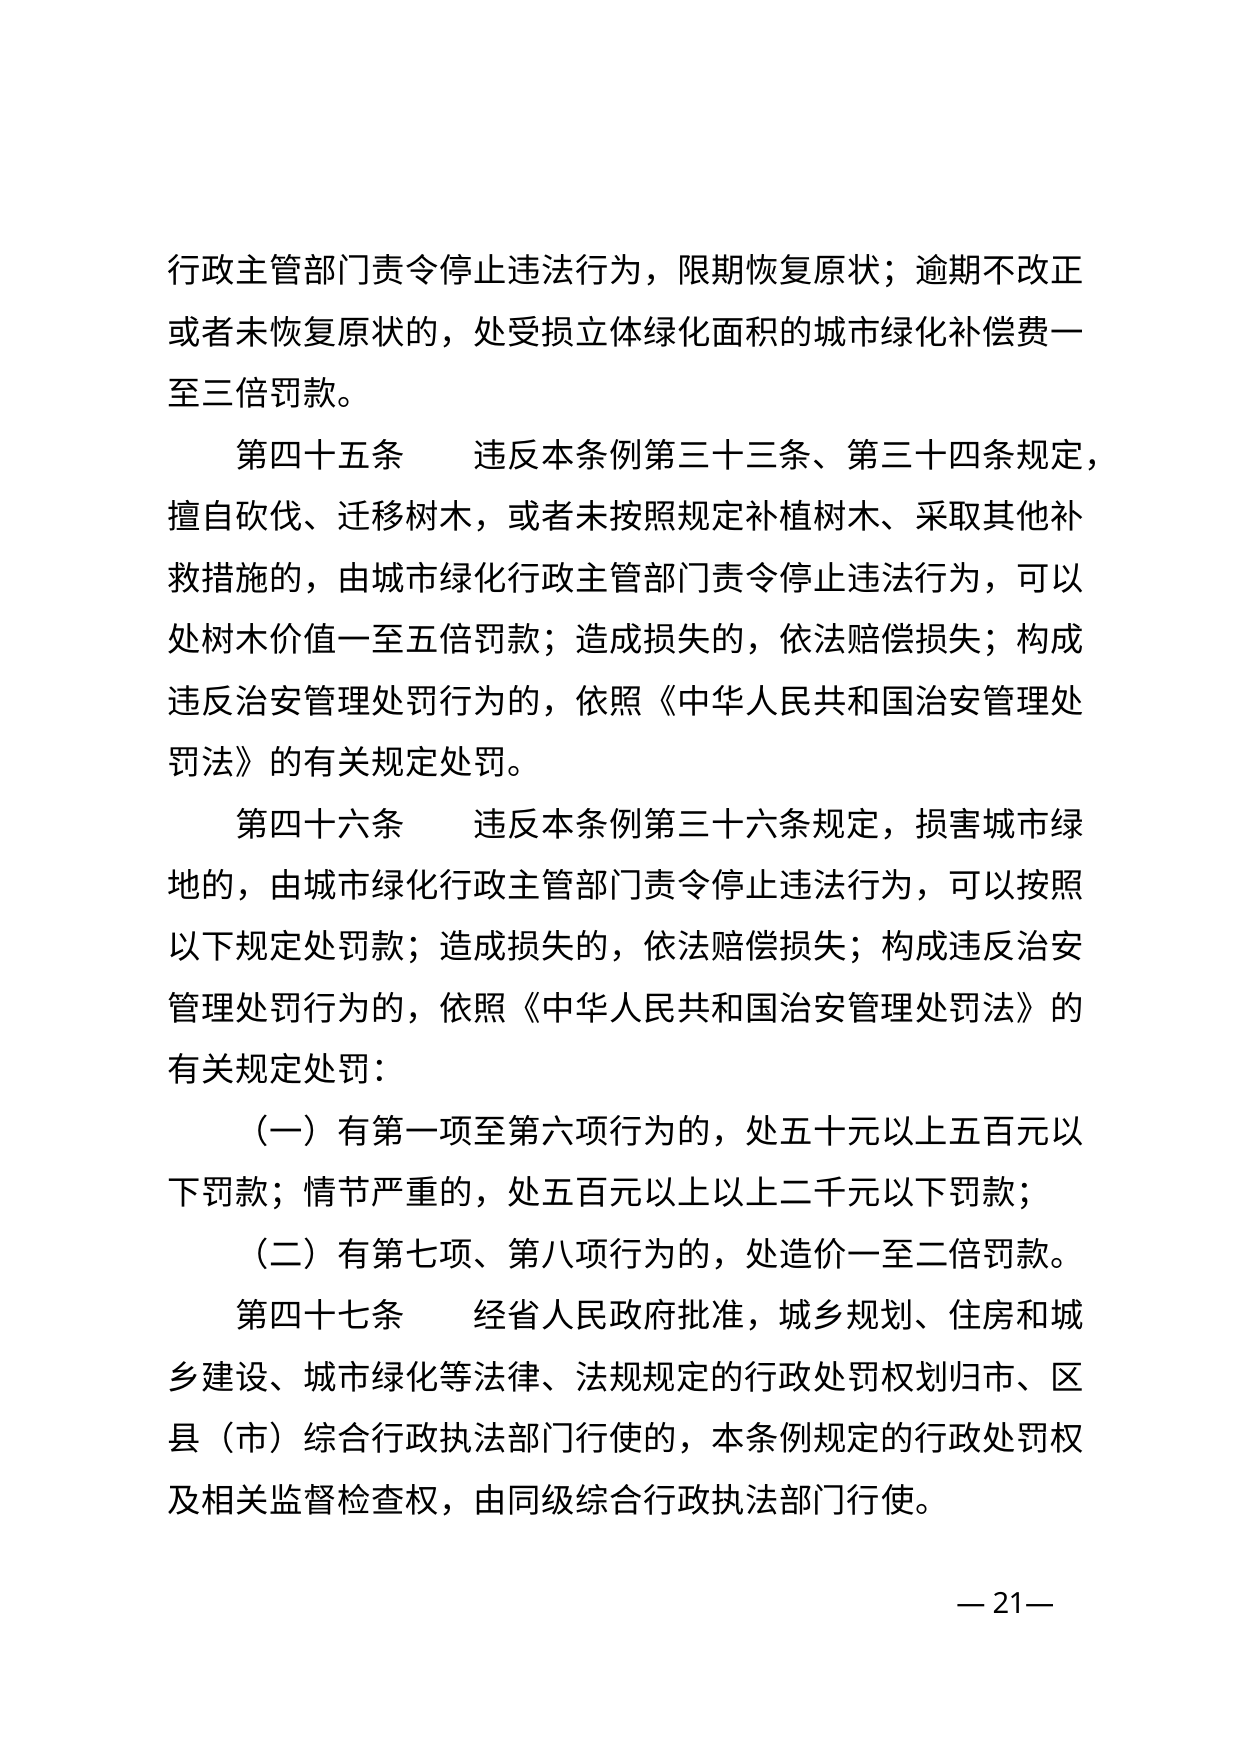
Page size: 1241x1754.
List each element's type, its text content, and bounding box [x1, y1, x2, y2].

text （二）有第七项、第八项行为的，处造价一至二倍罚款。 [168, 1221, 1084, 1282]
text 第四十六条 违反本条例第三十六条规定，损害城市绿地的，由城市绿化行政主管部门责令停止违法行为，可以按照以下规定处罚款；造成损失的，依法赔偿损失；构成违反治安管理处罚行为的，依照《中华人民共和国治安管理处罚法》的有关规定处罚： [168, 791, 1084, 1098]
text （一）有第一项至第六项行为的，处五十元以上五百元以下罚款；情节严重的，处五百元以上以上二千元以下罚款； [168, 1098, 1084, 1221]
text 第四十七条 经省人民政府批准，城乡规划、住房和城乡建设、城市绿化等法律、法规规定的行政处罚权划归市、区县（市）综合行政执法部门行使的，本条例规定的行政处罚权及相关监督检查权，由同级综合行政执法部门行使。 [168, 1282, 1084, 1528]
text 第四十五条 违反本条例第三十三条、第三十四条规定，擅自砍伐、迁移树木，或者未按照规定补植树木、采取其他补救措施的，由城市绿化行政主管部门责令停止违法行为，可以处树木价值一至五倍罚款；造成损失的，依法赔偿损失；构成违反治安管理处罚行为的，依照《中华人民共和国治安管理处罚法》的有关规定处罚。 [168, 422, 1084, 791]
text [168, 238, 1084, 422]
